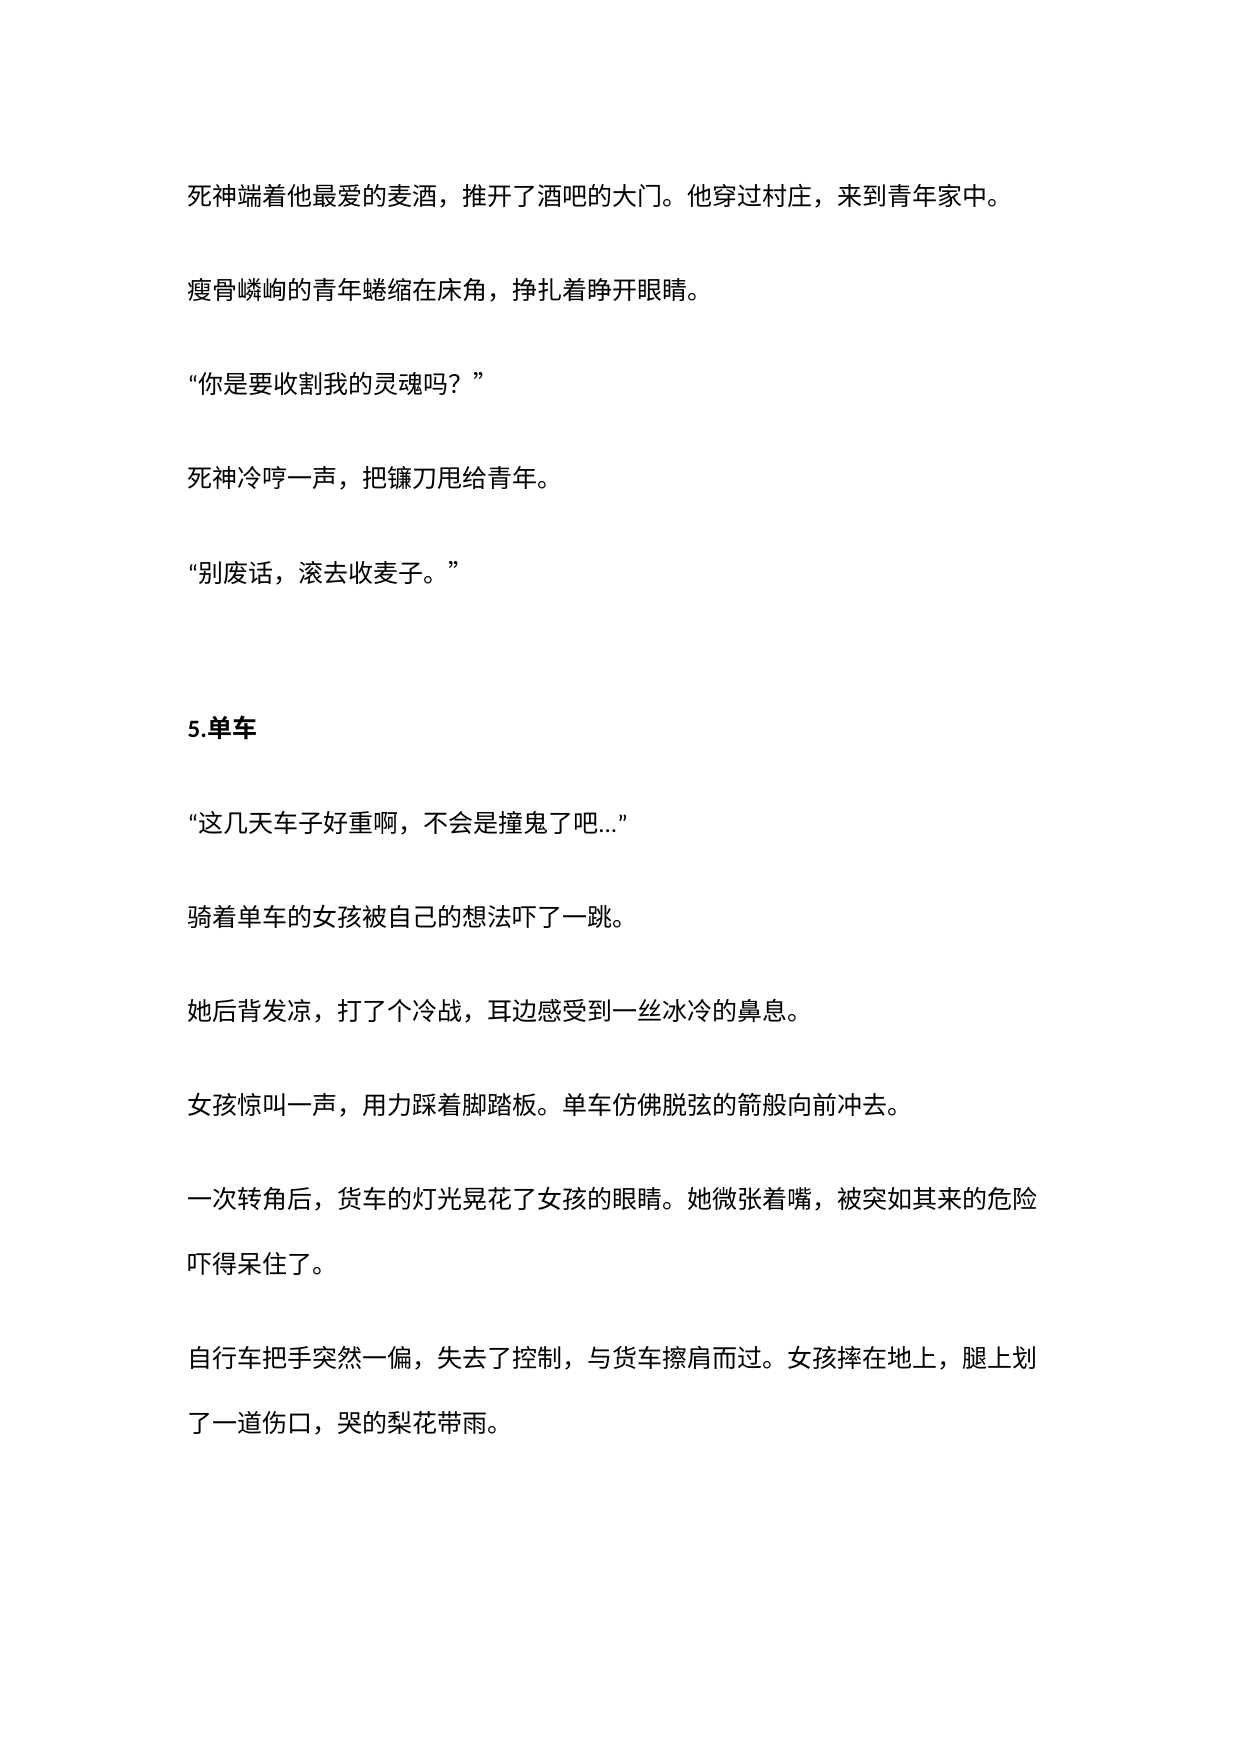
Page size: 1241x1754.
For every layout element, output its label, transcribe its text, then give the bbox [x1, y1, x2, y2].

text 自行车把手突然一偏，失去了控制，与货车擦肩而过。女孩摔在地上，腿上划了一道伤口，哭的梨花带雨。 [187, 1324, 1053, 1454]
text 死神冷哼一声，把镰刀甩给青年。 [187, 444, 1053, 509]
text “这几天车子好重啊，不会是撞鬼了吧...” [187, 789, 1053, 854]
text “别废话，滚去收麦子。” [187, 539, 1053, 604]
text 瘦骨嶙峋的青年蜷缩在床角，挣扎着睁开眼睛。 [187, 256, 1053, 321]
text 一次转角后，货车的灯光晃花了女孩的眼睛。她微张着嘴，被突如其来的危险吓得呆住了。 [187, 1165, 1053, 1295]
text 她后背发凉，打了个冷战，耳边感受到一丝冰冷的鼻息。 [187, 977, 1053, 1042]
text 骑着单车的女孩被自己的想法吓了一跳。 [187, 883, 1053, 948]
text 女孩惊叫一声，用力踩着脚踏板。单车仿佛脱弦的箭般向前冲去。 [187, 1071, 1053, 1136]
text 5.单车 [187, 694, 1053, 759]
text 死神端着他最爱的麦酒，推开了酒吧的大门。他穿过村庄，来到青年家中。 [187, 162, 1053, 227]
text “你是要收割我的灵魂吗？” [187, 350, 1053, 415]
